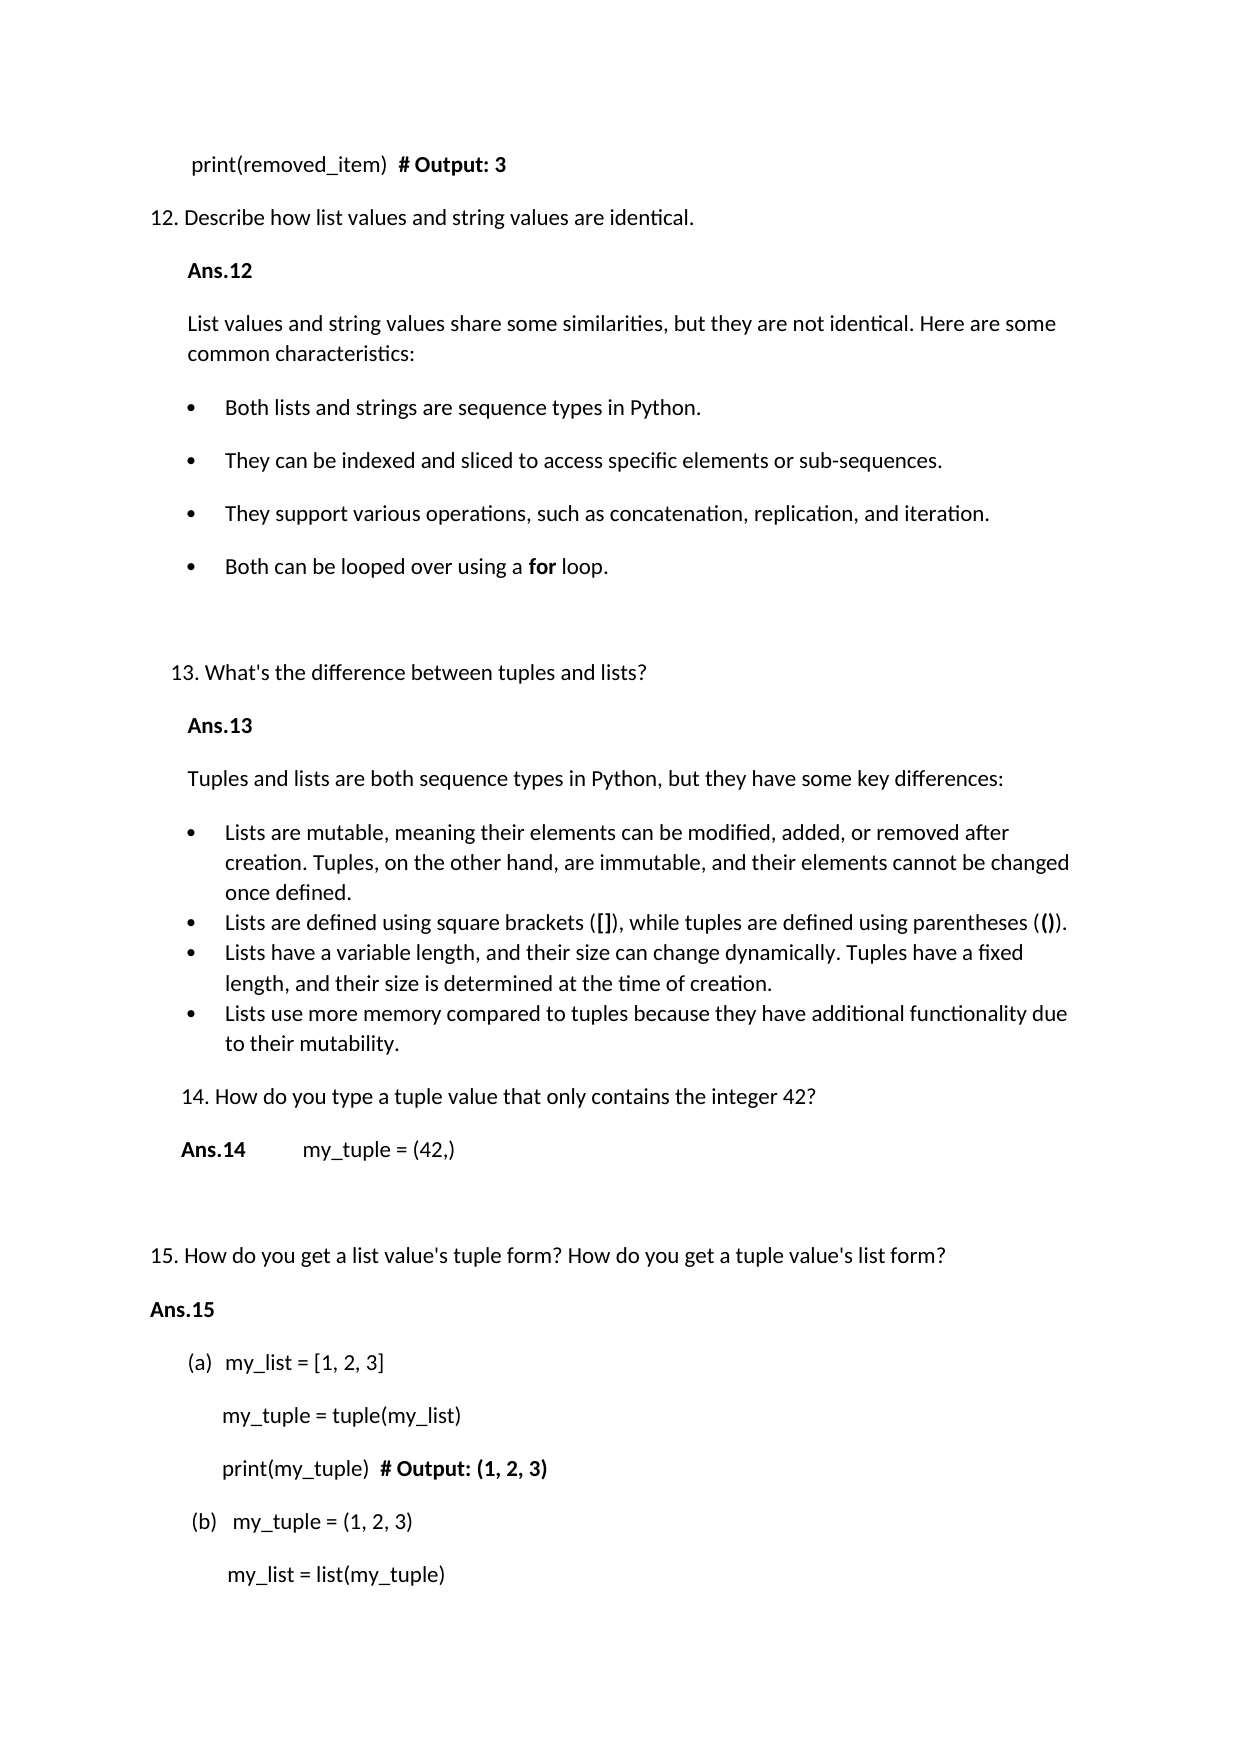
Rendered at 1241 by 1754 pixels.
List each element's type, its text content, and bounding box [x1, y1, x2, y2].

text 15. How do you get a list value's tuple form? How do you get a tuple value's list form? [150, 1242, 1090, 1270]
text Tuples and lists are both sequence types in Python, but they have some key differences: [187, 764, 1090, 793]
text print(my_tuple) # Output: (1, 2, 3) [150, 1454, 1090, 1482]
list Lists have a variable length, and their size can change dynamically. Tuples have a fixed length, and their size is determined at the time of creation. [187, 938, 1090, 997]
text Ans.14 my_tuple = (42,) [150, 1135, 1090, 1163]
text print(removed_item) # Output: 3 [150, 150, 1090, 178]
text 12. Describe how list values and string values are identical. [150, 203, 1090, 231]
list Lists are defined using square brackets ([]), while tuples are defined using parentheses (()). [187, 908, 1090, 936]
text 14. How do you type a tuple value that only contains the integer 42? [150, 1082, 1090, 1110]
list They support various operations, such as concatenation, replication, and iteration. [187, 499, 1090, 527]
text Ans.13 [187, 711, 1090, 739]
list Both can be looped over using a for loop. [187, 552, 1090, 580]
text List values and string values share some similarities, but they are not identical. Here are some common characteristics: [187, 309, 1090, 368]
list They can be indexed and sliced to access specific elements or sub-sequences. [187, 446, 1090, 474]
text my_list = list(my_tuple) [150, 1560, 1090, 1588]
text my_tuple = tuple(my_list) [150, 1401, 1090, 1429]
text (b) my_tuple = (1, 2, 3) [150, 1507, 1090, 1535]
list Lists use more memory compared to tuples because they have additional functionality due to their mutability. [187, 999, 1090, 1057]
list my_list = [1, 2, 3] [187, 1348, 1090, 1376]
list Both lists and strings are sequence types in Python. [187, 393, 1090, 421]
list Lists are mutable, meaning their elements can be modified, added, or removed after creation. Tuples, on the other hand, are immutable, and their elements cannot be changed once defined. [187, 818, 1090, 906]
text 13. What's the difference between tuples and lists? [150, 658, 1090, 686]
text Ans.15 [150, 1295, 1090, 1323]
text Ans.12 [187, 256, 1090, 284]
